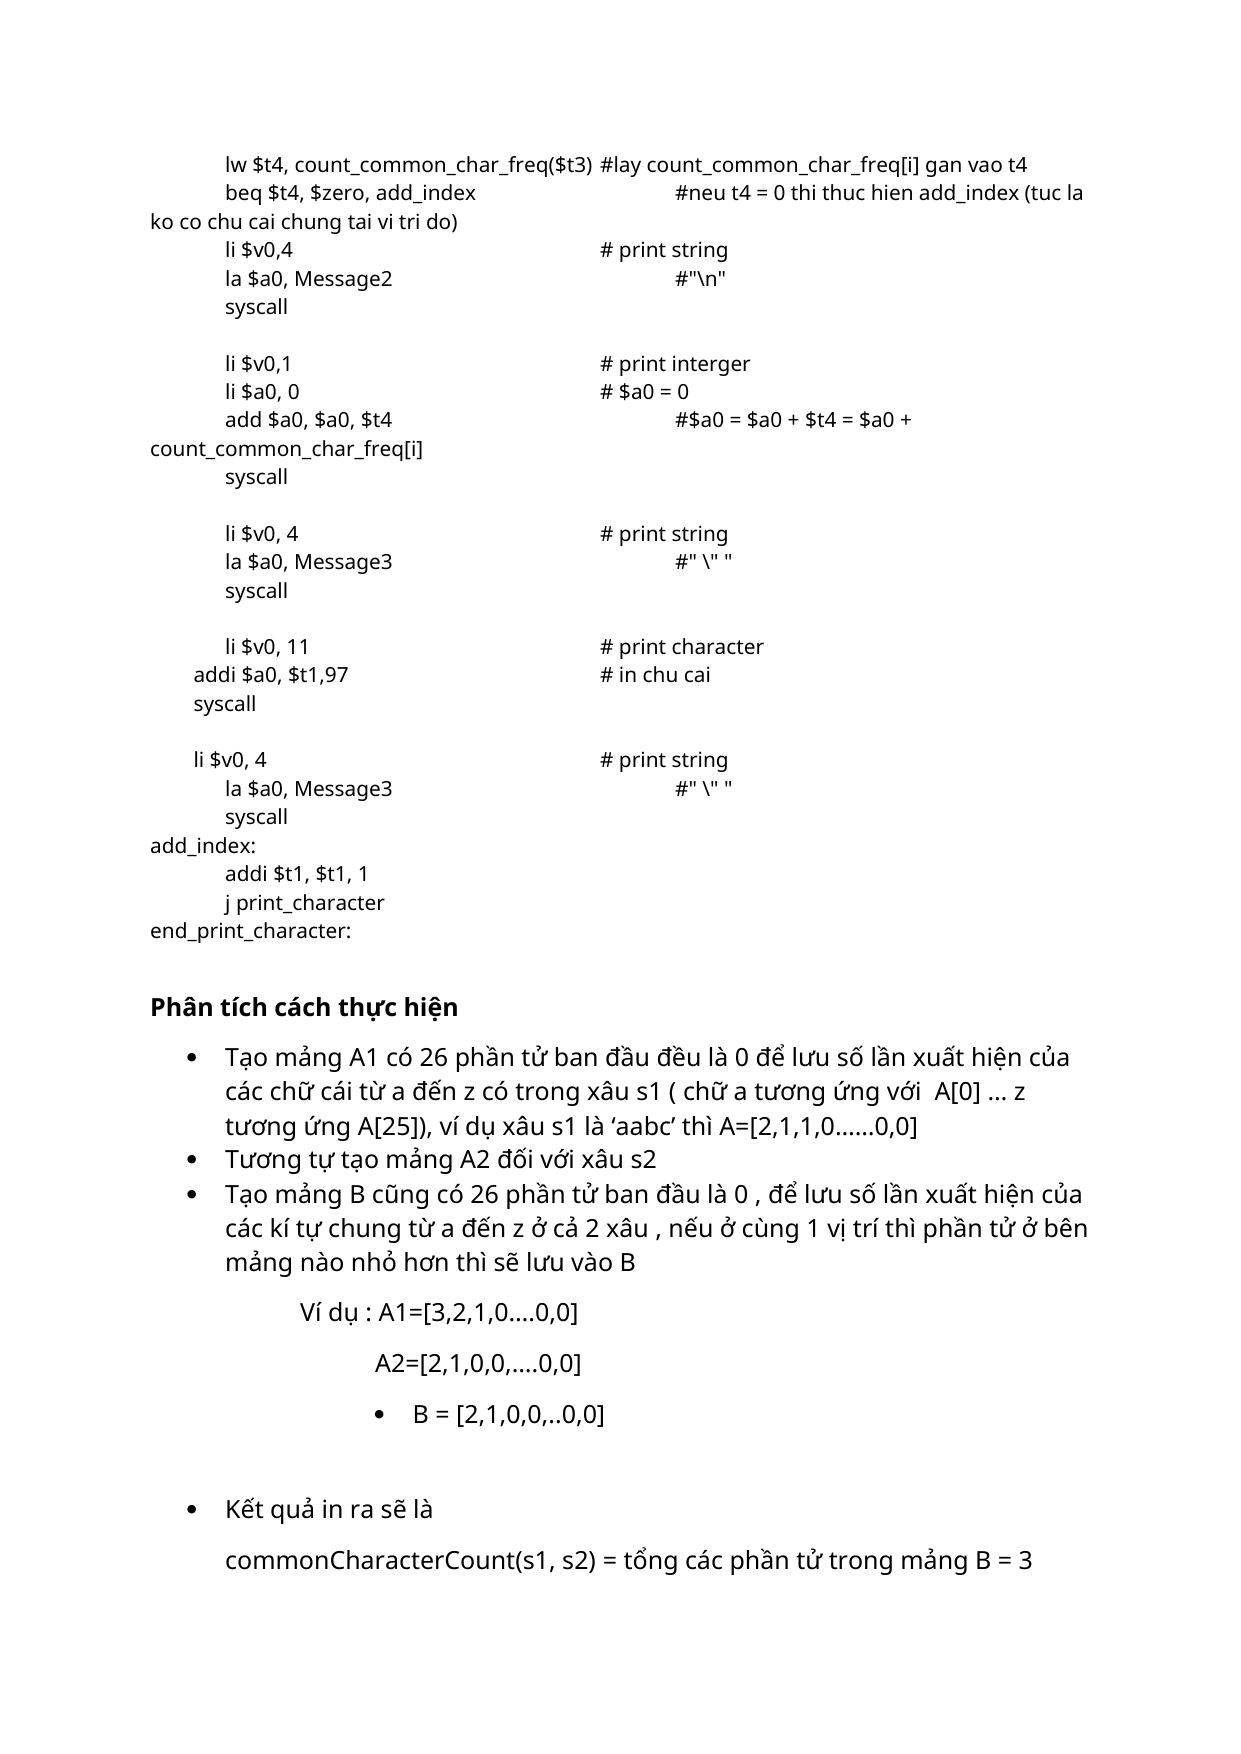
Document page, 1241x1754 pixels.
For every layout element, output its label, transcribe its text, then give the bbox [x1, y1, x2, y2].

text li $v0,4 # print string [150, 235, 1090, 264]
text syscall [150, 802, 1090, 831]
text Phân tích cách thực hiện [150, 989, 1090, 1023]
text commonCharacterCount(s1, s2) = tổng các phần tử trong mảng B = 3 [150, 1543, 1090, 1577]
list B = [2,1,0,0,..0,0] [375, 1397, 1090, 1431]
text add $a0, $a0, $t4 #$a0 = $a0 + $t4 = $a0 + count_common_char_freq[i] [150, 406, 1090, 462]
text li $a0, 0 # $a0 = 0 [150, 377, 1090, 406]
text li $v0, 4 # print string [150, 746, 1090, 774]
text syscall [150, 576, 1090, 604]
text la $a0, Message3 #" \" " [150, 547, 1090, 576]
text la $a0, Message3 #" \" " [150, 774, 1090, 802]
text addi $a0, $t1,97 # in chu cai [150, 661, 1090, 689]
list Tạo mảng B cũng có 26 phần tử ban đầu là 0 , để lưu số lần xuất hiện của các kí tự chung từ a đến z ở cả 2 xâu , nếu ở cùng 1 vị trí thì phần tử ở bên mảng nào nhỏ hơn thì sẽ lưu vào B [187, 1176, 1090, 1278]
text beq $t4, $zero, add_index #neu t4 = 0 thi thuc hien add_index (tuc la ko co chu cai chung tai vi tri do) [150, 178, 1090, 235]
text end_print_character: [150, 916, 1090, 944]
text syscall [150, 462, 1090, 491]
text Ví dụ : A1=[3,2,1,0….0,0] [300, 1295, 1090, 1329]
text syscall [150, 689, 1090, 717]
text li $v0,1 # print interger [150, 349, 1090, 377]
text la $a0, Message2 #"\n" [150, 264, 1090, 292]
text j print_character [150, 888, 1090, 916]
text add_index: [150, 831, 1090, 859]
list Tương tự tạo mảng A2 đối với xâu s2 [187, 1142, 1090, 1176]
text li $v0, 4 # print string [150, 519, 1090, 547]
text syscall [150, 292, 1090, 321]
text li $v0, 11 # print character [150, 632, 1090, 661]
text A2=[2,1,0,0,….0,0] [300, 1346, 1090, 1380]
text lw $t4, count_common_char_freq($t3) #lay count_common_char_freq[i] gan vao t4 [150, 150, 1090, 178]
text addi $t1, $t1, 1 [150, 859, 1090, 888]
list Tạo mảng A1 có 26 phần tử ban đầu đều là 0 để lưu số lần xuất hiện của các chữ cái từ a đến z có trong xâu s1 ( chữ a tương ứng với A[0] … z tương ứng A[25]), ví dụ xâu s1 là ‘aabc’ thì A=[2,1,1,0……0,0] [187, 1040, 1090, 1142]
list Kết quả in ra sẽ là [187, 1492, 1090, 1526]
